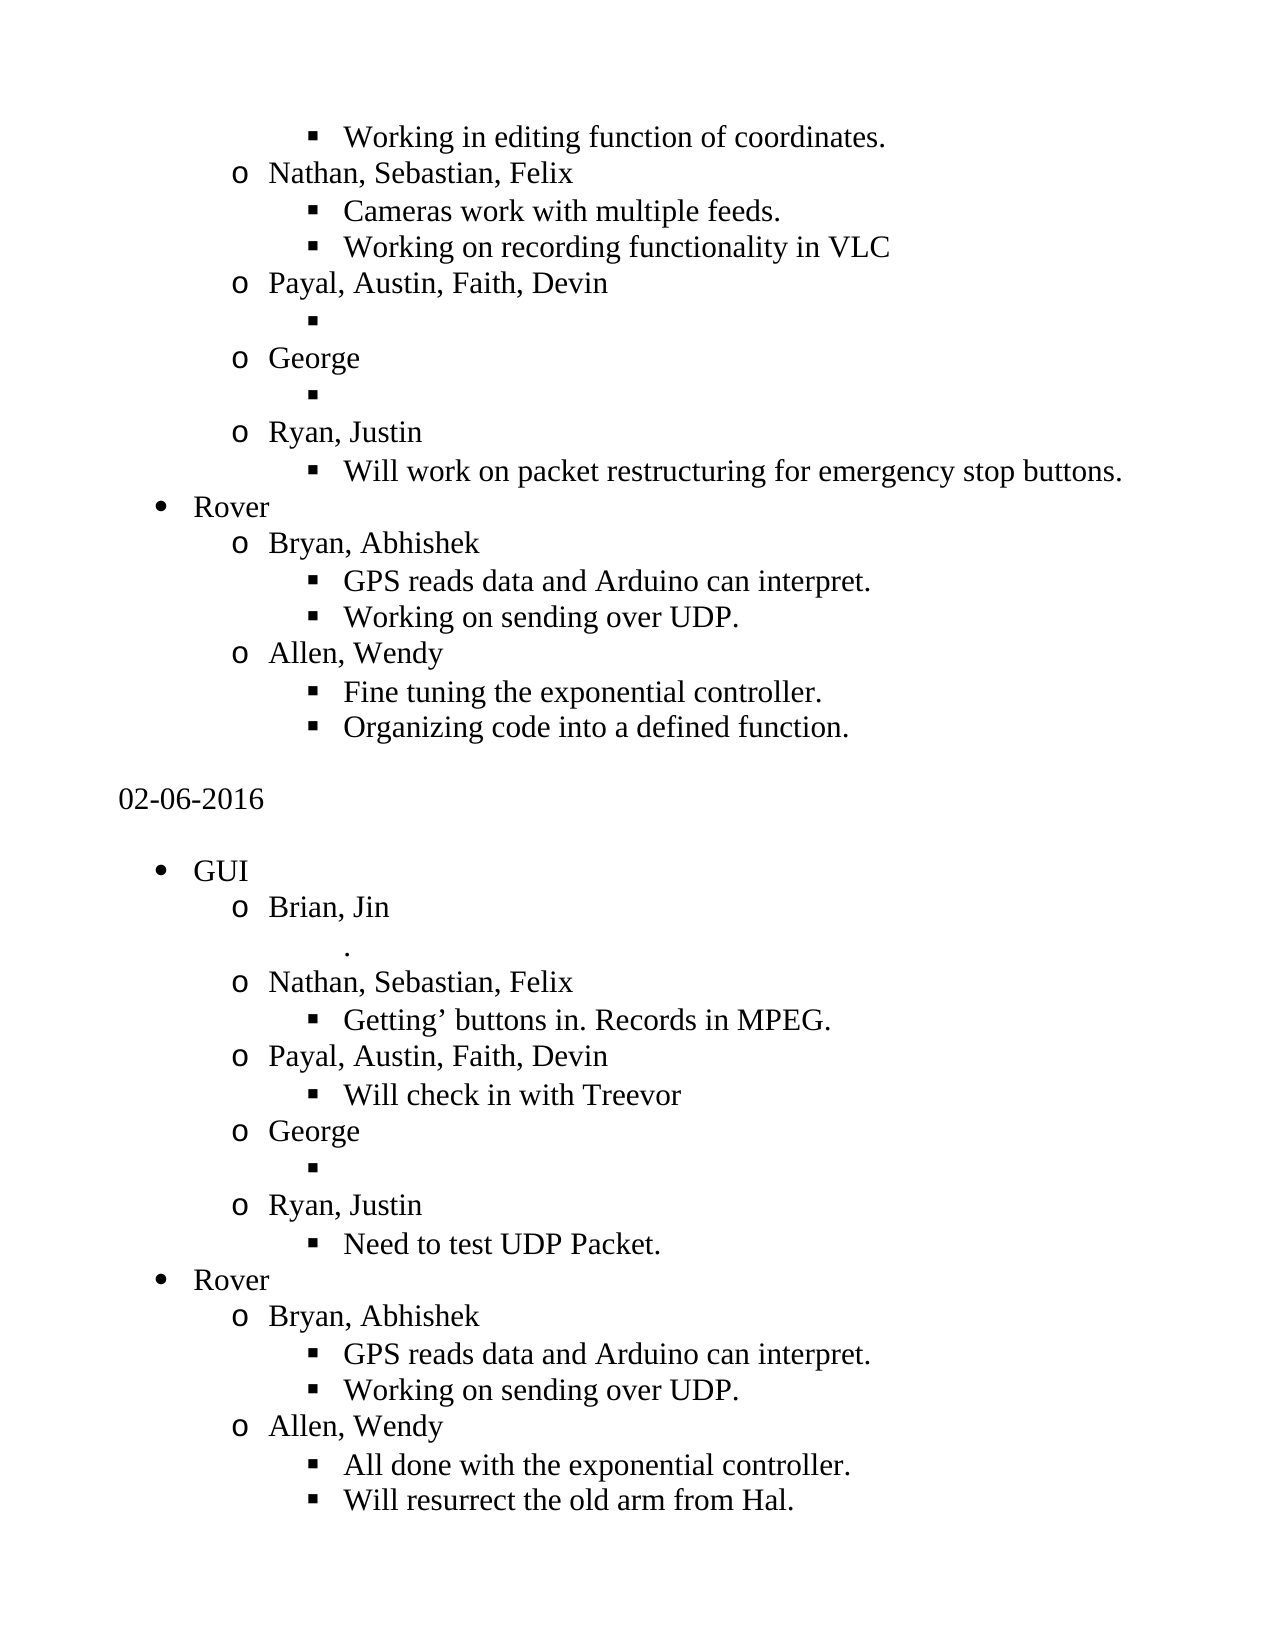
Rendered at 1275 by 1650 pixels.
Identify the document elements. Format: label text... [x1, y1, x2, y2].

list Bryan, Abhishek [231, 524, 1157, 562]
list Working on sending over UDP. [306, 598, 1157, 634]
list Ryan, Justin [231, 1186, 1157, 1225]
list Bryan, Abhishek [231, 1297, 1157, 1335]
list George [231, 339, 1157, 377]
list GPS reads data and Arduino can interpret. [306, 1335, 1157, 1371]
list Cameras work with multiple feeds. [306, 193, 1157, 228]
list . [343, 927, 1157, 963]
list Will resurrect the old arm from Hal. [306, 1482, 1157, 1518]
list Working on sending over UDP. [306, 1371, 1157, 1407]
text 02-06-2016 [118, 781, 1157, 817]
list Ryan, Justin [231, 413, 1157, 452]
list Brian, Jin [231, 888, 1157, 927]
list Fine tuning the exponential controller. [306, 673, 1157, 709]
list Working on recording functionality in VLC [306, 228, 1157, 264]
list George [231, 1112, 1157, 1150]
list Nathan, Sebastian, Felix [231, 963, 1157, 1001]
list Getting’ buttons in. Records in MPEG. [306, 1001, 1157, 1037]
list Nathan, Sebastian, Felix [231, 154, 1157, 193]
list Allen, Wendy [231, 634, 1157, 673]
list GPS reads data and Arduino can interpret. [306, 562, 1157, 598]
list Organizing code into a defined function. [306, 709, 1157, 745]
list Rover [156, 488, 1157, 524]
list Payal, Austin, Faith, Devin [231, 264, 1157, 303]
list GUI [156, 852, 1157, 888]
list Rover [156, 1261, 1157, 1297]
list Will work on packet restructuring for emergency stop buttons. [306, 452, 1157, 488]
list Allen, Wendy [231, 1407, 1157, 1446]
list All done with the exponential controller. [306, 1446, 1157, 1482]
list Will check in with Treevor [306, 1076, 1157, 1112]
list Need to test UDP Packet. [306, 1225, 1157, 1261]
list Payal, Austin, Faith, Devin [231, 1037, 1157, 1076]
list Working in editing function of coordinates. [306, 118, 1157, 154]
